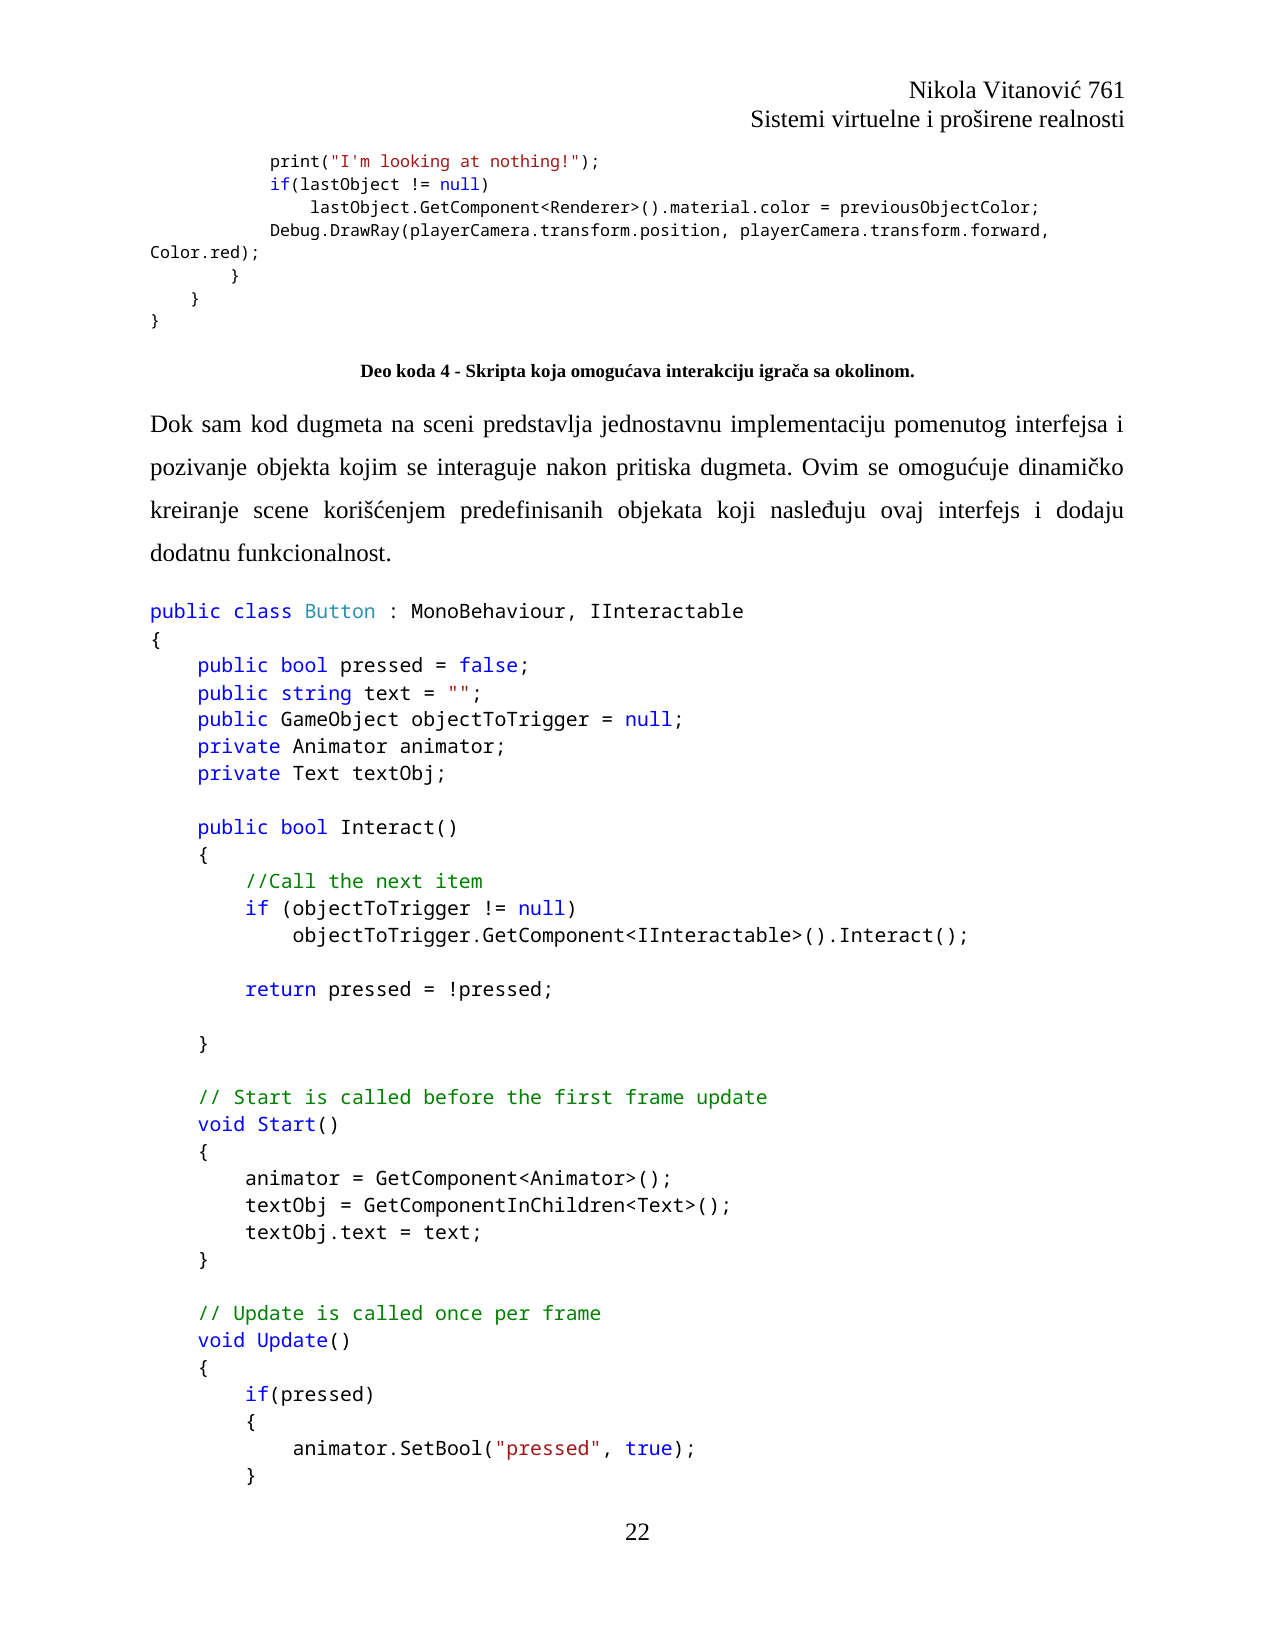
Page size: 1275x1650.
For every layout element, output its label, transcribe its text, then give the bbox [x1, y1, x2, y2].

text } [150, 309, 1125, 332]
text Deo koda 4 - Skripta koja omogućava interakciju igrača sa okolinom. [150, 360, 1125, 381]
text { [150, 1137, 1125, 1164]
text animator = GetComponent<Animator>(); [150, 1164, 1125, 1191]
text return pressed = !pressed; [150, 976, 1125, 1002]
text print("I'm looking at nothing!"); [150, 150, 1125, 173]
text { [150, 625, 1125, 652]
text public GameObject objectToTrigger = null; [150, 706, 1125, 733]
text //Call the next item [150, 868, 1125, 894]
text Debug.DrawRay(playerCamera.transform.position, playerCamera.transform.forward, Color.red); [150, 218, 1125, 263]
text textObj.text = text; [150, 1218, 1125, 1245]
text } [150, 263, 1125, 286]
text // Update is called once per frame [150, 1299, 1125, 1326]
text private Animator animator; [150, 733, 1125, 760]
text lastObject.GetComponent<Renderer>().material.color = previousObjectColor; [150, 195, 1125, 218]
text public string text = ""; [150, 679, 1125, 706]
text public class Button : MonoBehaviour, IInteractable [150, 598, 1125, 625]
text if (objectToTrigger != null) [150, 894, 1125, 922]
text Dok sam kod dugmeta na sceni predstavlja jednostavnu implementaciju pomenutog interfejsa i pozivanje objekta kojim se interaguje nakon pritiska dugmeta. Ovim se omogućuje dinamičko kreiranje scene korišćenjem predefinisanih objekata koji nasleđuju ovaj interfejs i dodaju dodatnu funkcionalnost. [150, 409, 1125, 567]
text void Start() [150, 1110, 1125, 1137]
text if(lastObject != null) [150, 173, 1125, 195]
text } [150, 1245, 1125, 1272]
text void Update() [150, 1326, 1125, 1353]
text { [150, 1407, 1125, 1434]
text objectToTrigger.GetComponent<IInteractable>().Interact(); [150, 922, 1125, 948]
text private Text textObj; [150, 760, 1125, 787]
text public bool Interact() [150, 814, 1125, 841]
text textObj = GetComponentInChildren<Text>(); [150, 1191, 1125, 1218]
text { [150, 1353, 1125, 1380]
text { [150, 841, 1125, 868]
text if(pressed) [150, 1380, 1125, 1407]
text // Start is called before the first frame update [150, 1083, 1125, 1110]
text } [150, 1029, 1125, 1056]
text animator.SetBool("pressed", true); [150, 1434, 1125, 1461]
text public bool pressed = false; [150, 652, 1125, 679]
text } [150, 1461, 1125, 1488]
text } [150, 286, 1125, 309]
